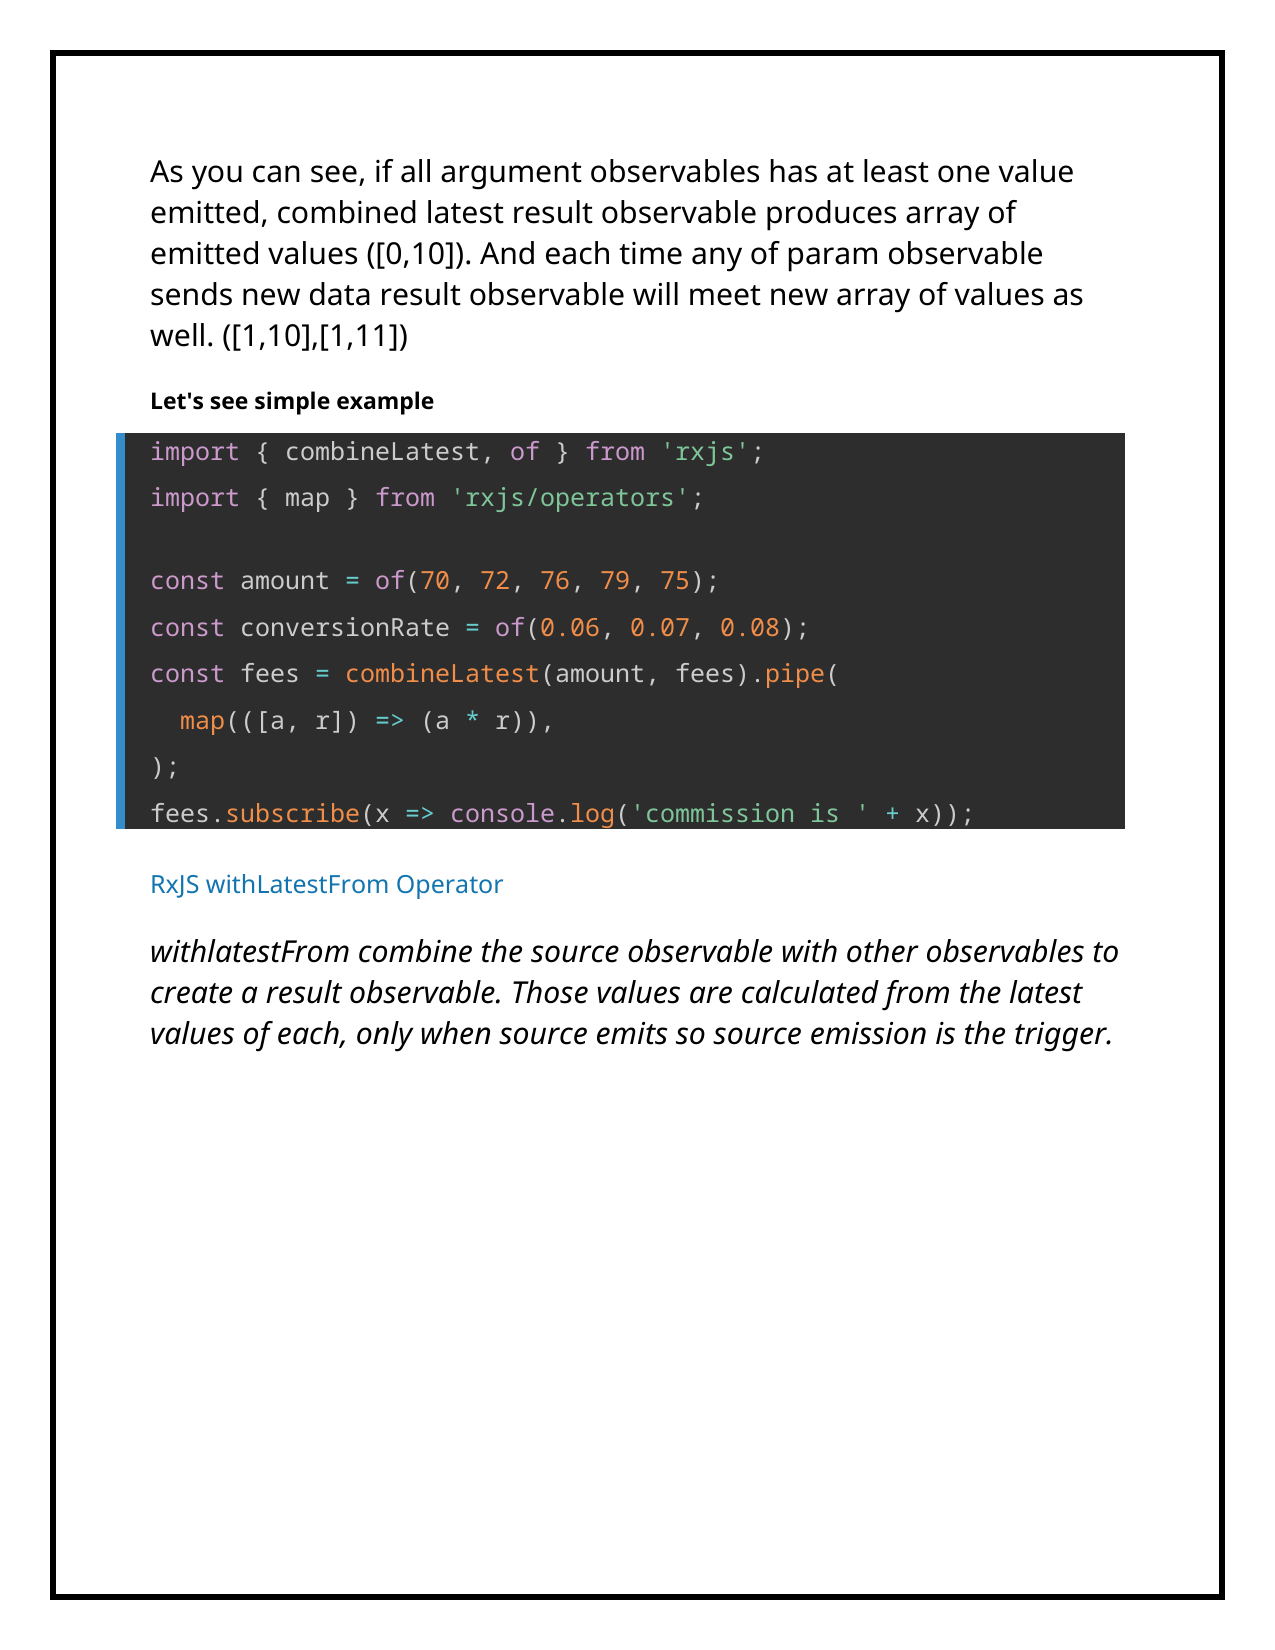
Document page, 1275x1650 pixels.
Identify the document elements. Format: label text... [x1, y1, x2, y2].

text import { combineLatest, of } from 'rxjs'; [125, 433, 1125, 467]
text const fees = combineLatest(amount, fees).pipe( [125, 656, 1125, 690]
subtitle RxJS withLatestFrom Operator [150, 867, 1125, 901]
text const amount = of(70, 72, 76, 79, 75); [125, 563, 1125, 597]
text import { map } from 'rxjs/operators'; [125, 480, 1125, 514]
text const conversionRate = of(0.06, 0.07, 0.08); [125, 609, 1125, 643]
text ); [125, 749, 1125, 783]
text map(([a, r]) => (a * r)), [125, 702, 1125, 736]
text As you can see, if all argument observables has at least one value emitted, combined latest result observable produces array of emitted values ([0,10]). And each time any of param observable sends new data result observable will meet new array of values as well. ([1,10],[1,11]) [150, 150, 1125, 356]
text fees.subscribe(x => console.log('commission is ' + x)); [125, 795, 1125, 829]
text withlatestFrom combine the source observable with other observables to create a result observable. Those values are calculated from the latest values of each, only when source emits so source emission is the trigger. [150, 930, 1125, 1054]
subtitle Let's see simple example [150, 385, 1125, 416]
